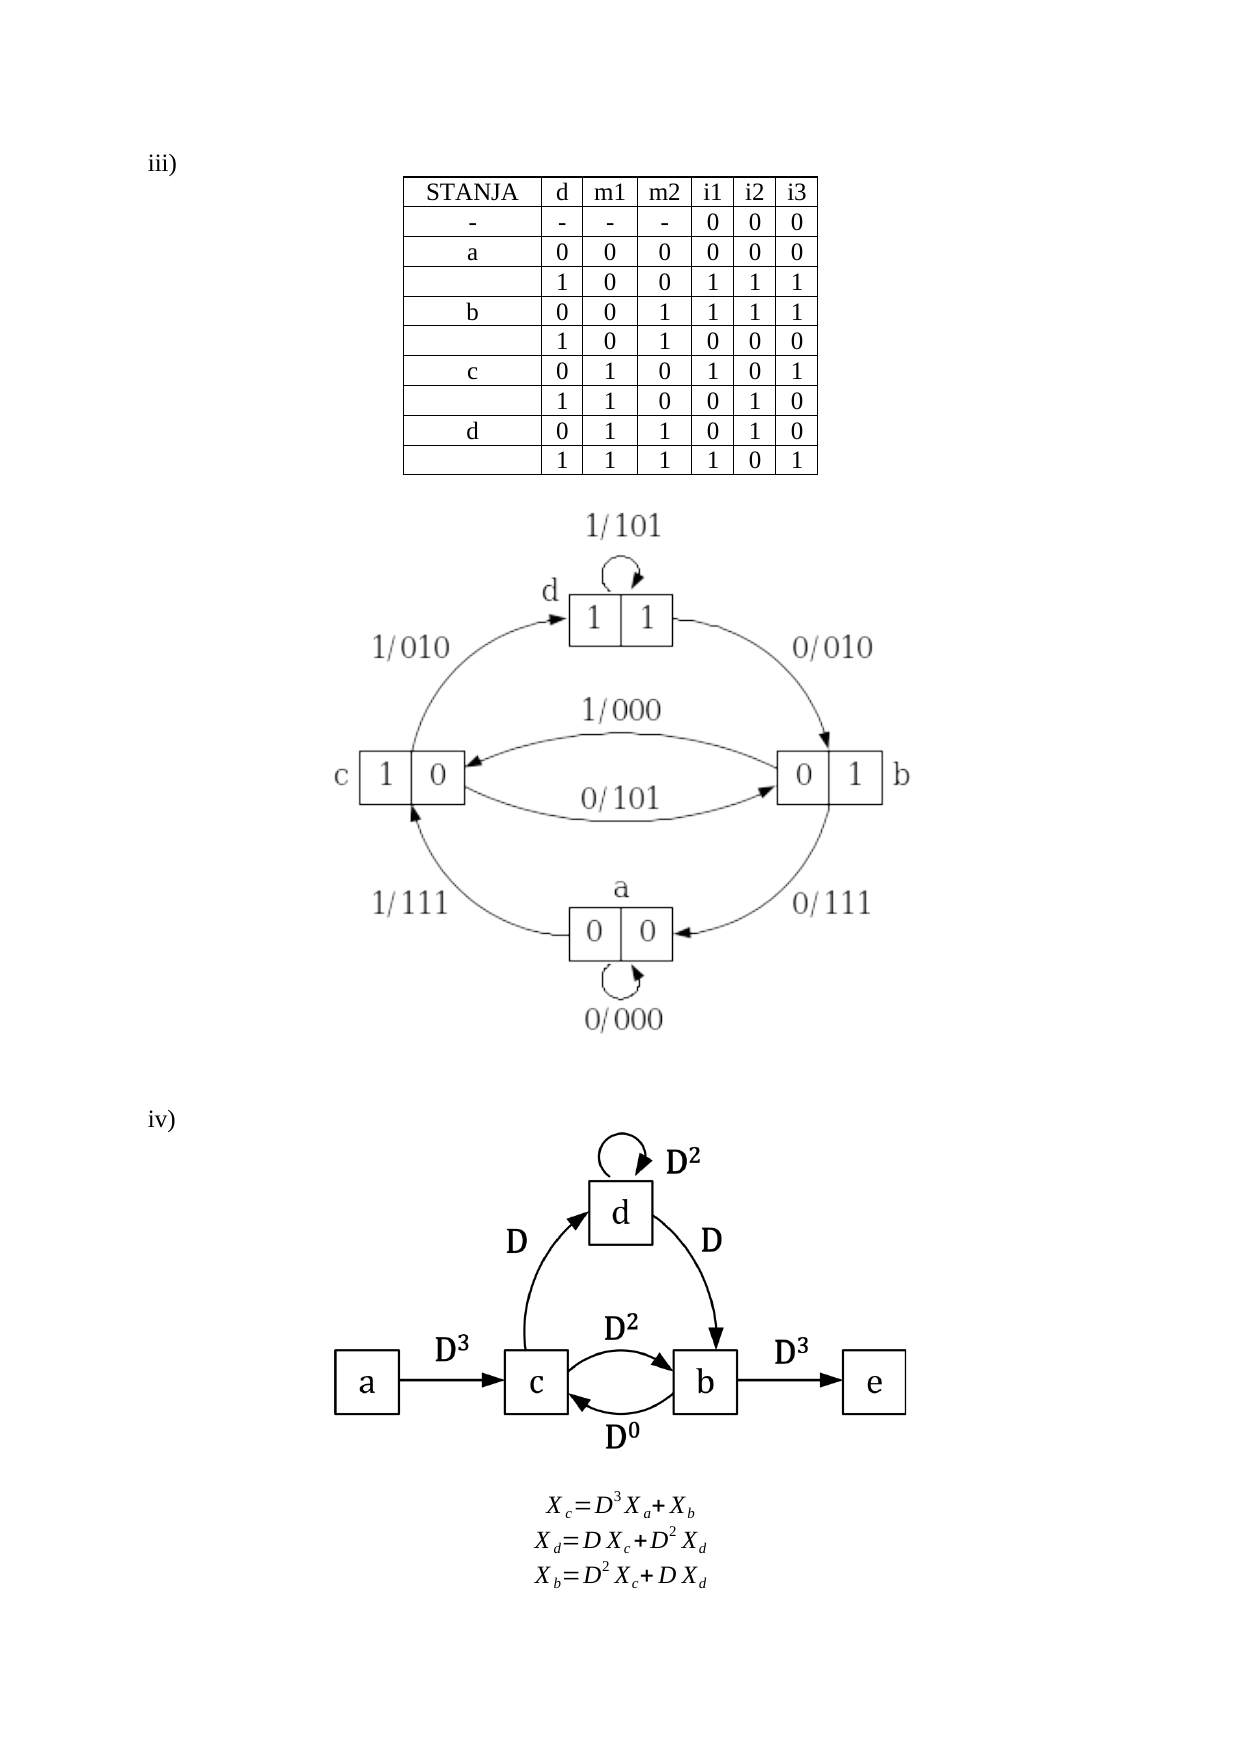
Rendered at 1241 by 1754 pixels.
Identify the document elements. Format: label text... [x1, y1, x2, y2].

table_cell 1 [776, 446, 817, 474]
table_cell 1 [776, 297, 817, 325]
table_cell 0 [542, 416, 582, 444]
table_cell 0 [542, 237, 582, 266]
table_header i1 [692, 178, 733, 206]
table_cell - [404, 207, 541, 236]
table_cell 0 [583, 297, 637, 325]
table_cell 0 [638, 386, 691, 415]
table_cell 1 [638, 297, 691, 325]
table_cell 0 [542, 356, 582, 385]
table_cell 0 [776, 237, 817, 266]
table_cell 1 [692, 356, 733, 385]
table_cell 1 [638, 416, 691, 444]
table_cell 1 [734, 386, 775, 415]
table_cell 1 [542, 326, 582, 355]
table_cell [404, 326, 541, 355]
table_cell 0 [734, 446, 775, 474]
table_cell 0 [583, 267, 637, 296]
table_cell 1 [734, 297, 775, 325]
table_header i3 [776, 178, 817, 206]
table_cell 0 [638, 237, 691, 266]
table_cell 0 [734, 356, 775, 385]
table_cell [404, 386, 541, 415]
table_cell 0 [692, 326, 733, 355]
table_cell 0 [692, 416, 733, 444]
table_cell 1 [734, 267, 775, 296]
table_cell 1 [542, 267, 582, 296]
table_cell b [404, 297, 541, 325]
table_cell 1 [583, 446, 637, 474]
table_cell 1 [776, 356, 817, 385]
table_cell 0 [734, 207, 775, 236]
table_cell 1 [776, 267, 817, 296]
text iii) [148, 148, 1093, 176]
table_header STANJA [404, 178, 541, 206]
table_header d [542, 178, 582, 206]
table_cell 1 [692, 267, 733, 296]
table_cell 1 [638, 446, 691, 474]
table_cell 0 [638, 356, 691, 385]
table_header m2 [638, 178, 691, 206]
table_cell 0 [734, 237, 775, 266]
table_cell 1 [583, 356, 637, 385]
table_cell 0 [776, 416, 817, 444]
table_cell - [638, 207, 691, 236]
table_cell [404, 446, 541, 474]
table_cell a [404, 237, 541, 266]
table_cell c [404, 356, 541, 385]
table_cell d [404, 416, 541, 444]
table_cell - [542, 207, 582, 236]
table_header m1 [583, 178, 637, 206]
table_cell 1 [638, 326, 691, 355]
table_cell 0 [583, 326, 637, 355]
table_cell 1 [542, 386, 582, 415]
table_cell 0 [638, 267, 691, 296]
table_cell 0 [583, 237, 637, 266]
table_cell 0 [692, 386, 733, 415]
table_cell 1 [583, 416, 637, 444]
table_cell 1 [542, 446, 582, 474]
table_cell 1 [734, 416, 775, 444]
table_cell 0 [776, 207, 817, 236]
table_cell 0 [542, 297, 582, 325]
picture [334, 1132, 907, 1459]
table_cell 1 [692, 297, 733, 325]
table_cell 0 [692, 207, 733, 236]
table_cell [404, 267, 541, 296]
table_cell 0 [692, 237, 733, 266]
table_cell - [583, 207, 637, 236]
table_cell 1 [692, 446, 733, 474]
table_cell 1 [583, 386, 637, 415]
text iv) [148, 1104, 1093, 1132]
table_cell 0 [776, 326, 817, 355]
table_header i2 [734, 178, 775, 206]
table_cell 0 [734, 326, 775, 355]
table_cell 0 [776, 386, 817, 415]
